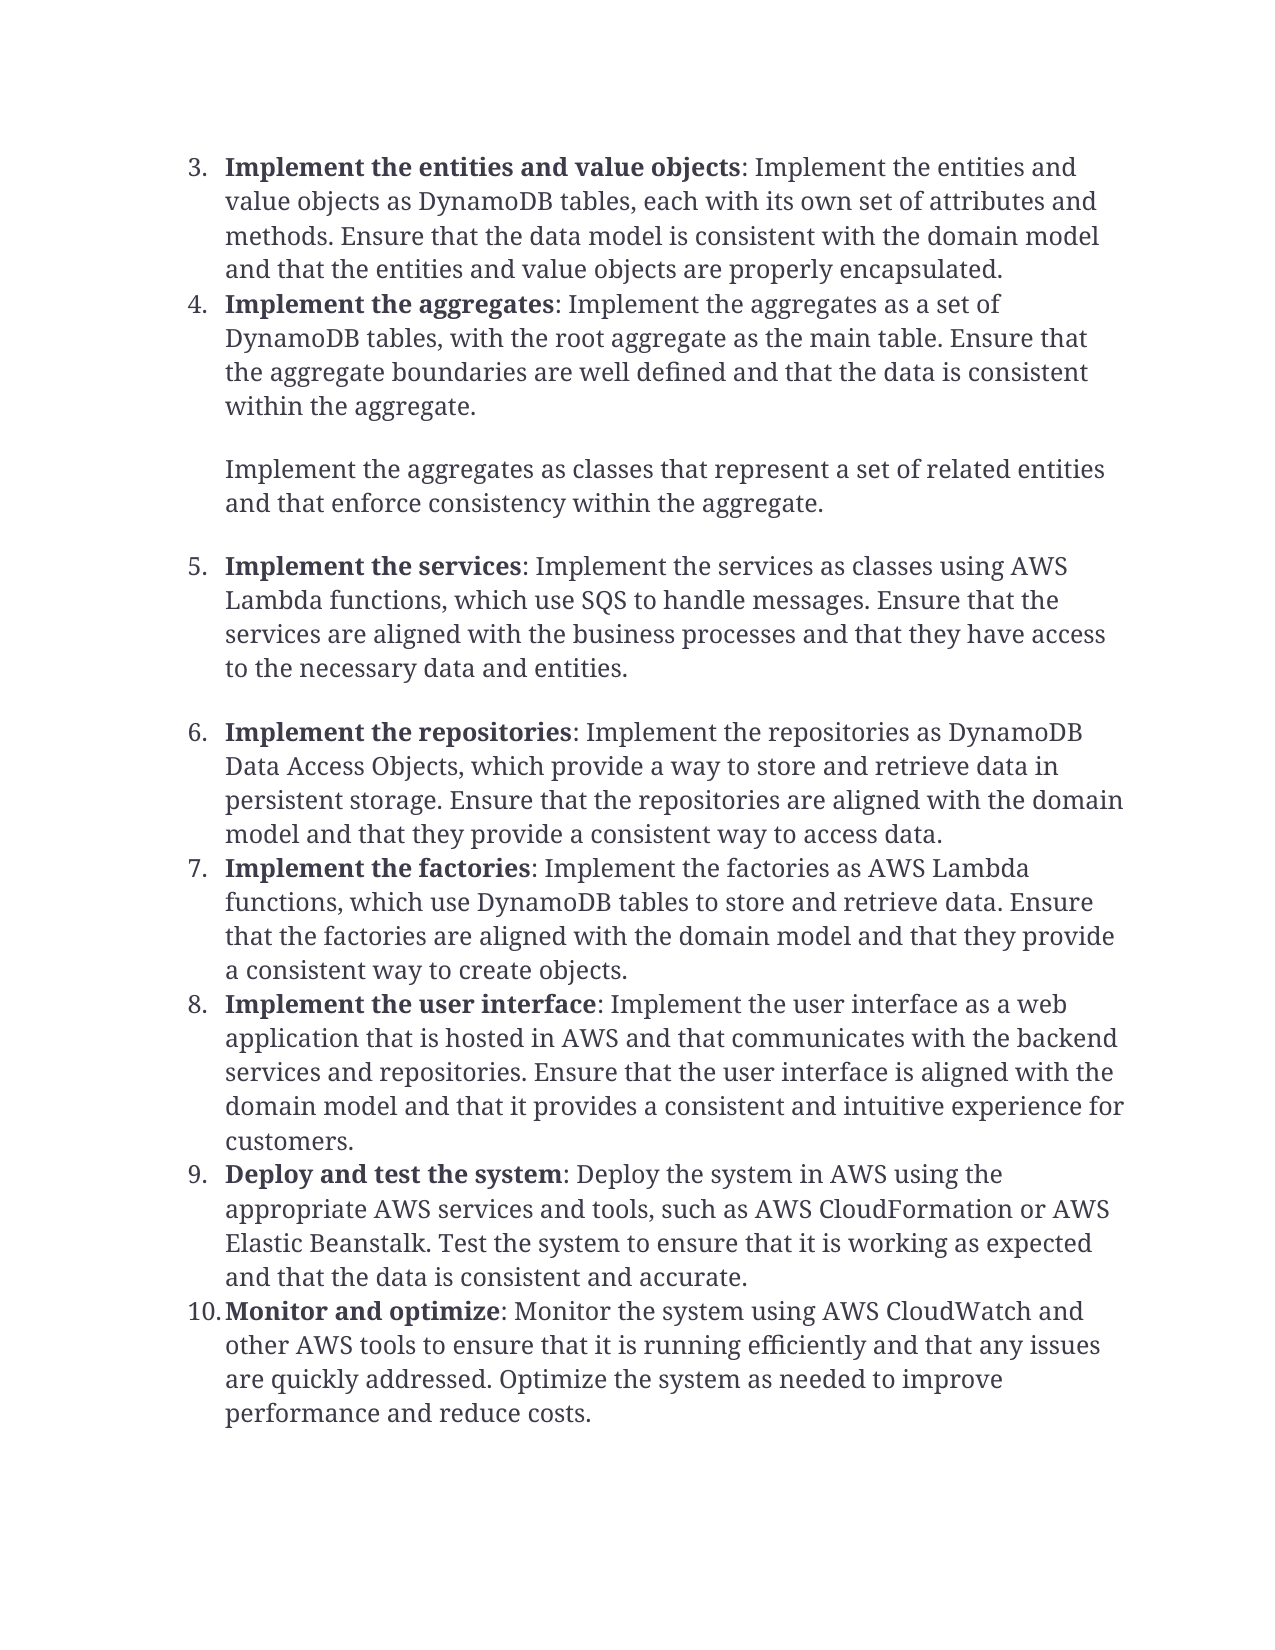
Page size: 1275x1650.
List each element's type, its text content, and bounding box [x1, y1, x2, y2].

list Implement the repositories: Implement the repositories as DynamoDB Data Access Objects, which provide a way to store and retrieve data in persistent storage. Ensure that the repositories are aligned with the domain model and that they provide a consistent way to access data. [187, 714, 1125, 851]
list Implement the factories: Implement the factories as AWS Lambda functions, which use DynamoDB tables to store and retrieve data. Ensure that the factories are aligned with the domain model and that they provide a consistent way to create objects. [187, 851, 1125, 987]
list Deploy and test the system: Deploy the system in AWS using the appropriate AWS services and tools, such as AWS CloudFormation or AWS Elastic Beanstalk. Test the system to ensure that it is working as expected and that the data is consistent and accurate. [187, 1157, 1125, 1293]
list Implement the user interface: Implement the user interface as a web application that is hosted in AWS and that communicates with the backend services and repositories. Ensure that the user interface is aligned with the domain model and that it provides a consistent and intuitive experience for customers. [187, 987, 1125, 1157]
list Implement the aggregates: Implement the aggregates as a set of DynamoDB tables, with the root aggregate as the main table. Ensure that the aggregate boundaries are well defined and that the data is consistent within the aggregate. [187, 286, 1125, 422]
text Implement the aggregates as classes that represent a set of related entities and that enforce consistency within the aggregate. [225, 452, 1125, 520]
list Implement the services: Implement the services as classes using AWS Lambda functions, which use SQS to handle messages. Ensure that the services are aligned with the business processes and that they have access to the necessary data and entities. [187, 549, 1125, 685]
list Monitor and optimize: Monitor the system using AWS CloudWatch and other AWS tools to ensure that it is running efficiently and that any issues are quickly addressed. Optimize the system as needed to improve performance and reduce costs. [187, 1293, 1125, 1430]
list Implement the entities and value objects: Implement the entities and value objects as DynamoDB tables, each with its own set of attributes and methods. Ensure that the data model is consistent with the domain model and that the entities and value objects are properly encapsulated. [187, 150, 1125, 286]
